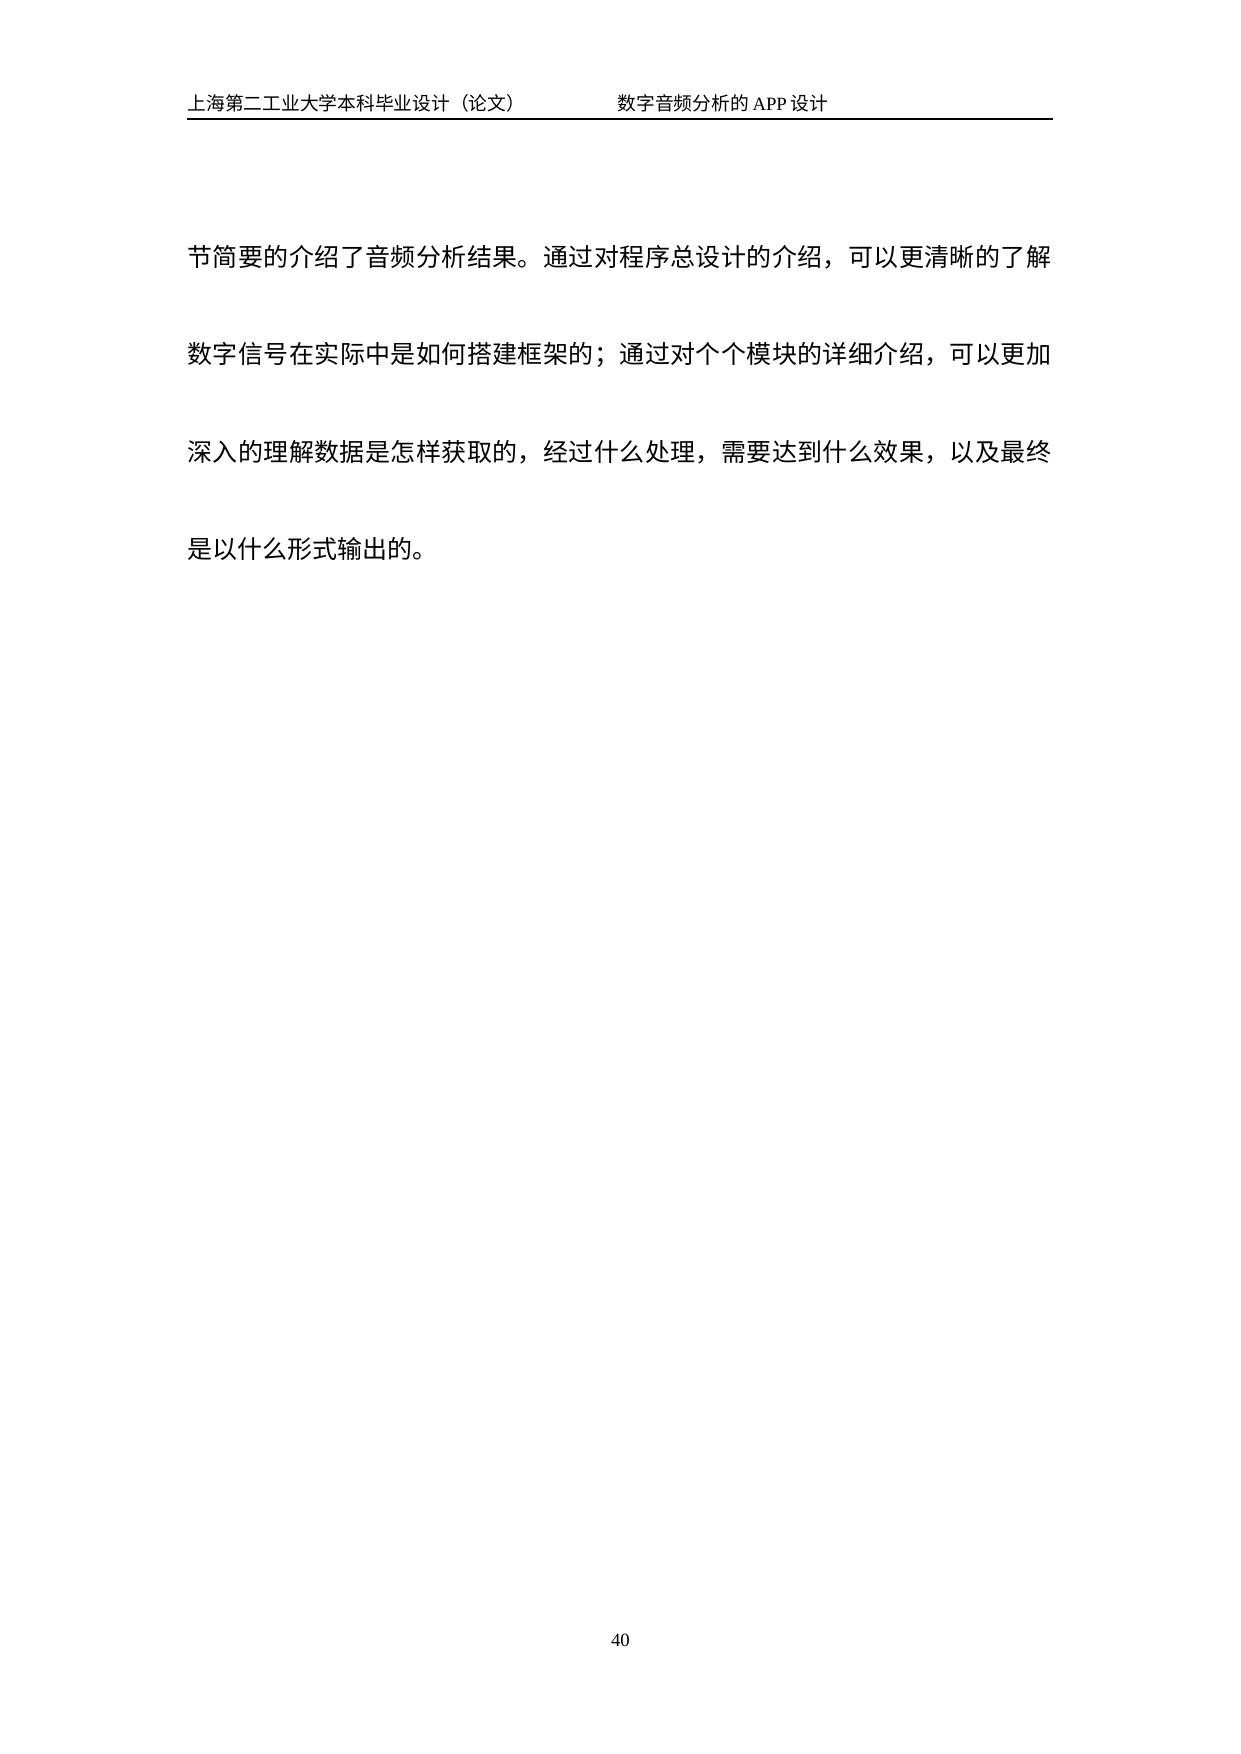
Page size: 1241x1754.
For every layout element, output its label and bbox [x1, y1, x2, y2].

text [187, 223, 1053, 580]
